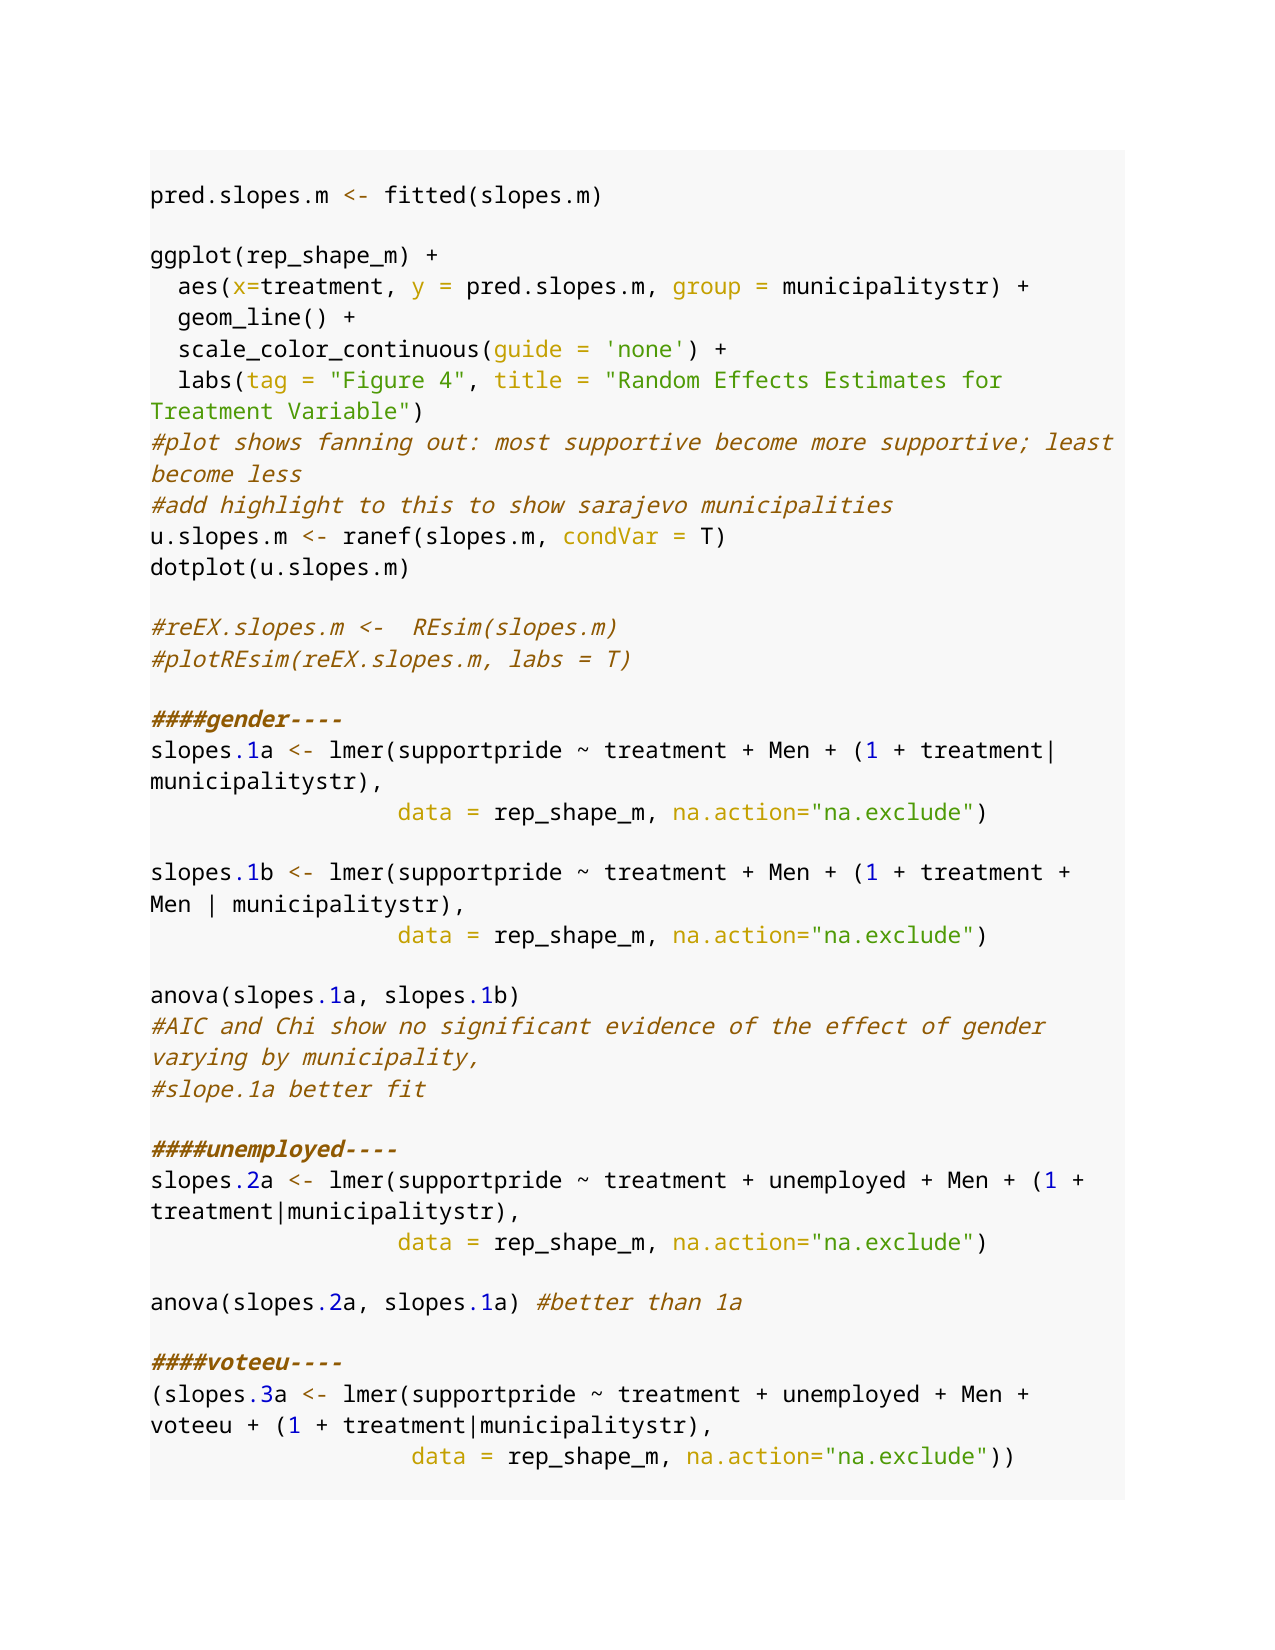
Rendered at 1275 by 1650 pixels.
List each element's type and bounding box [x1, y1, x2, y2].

text [150, 150, 1125, 1500]
